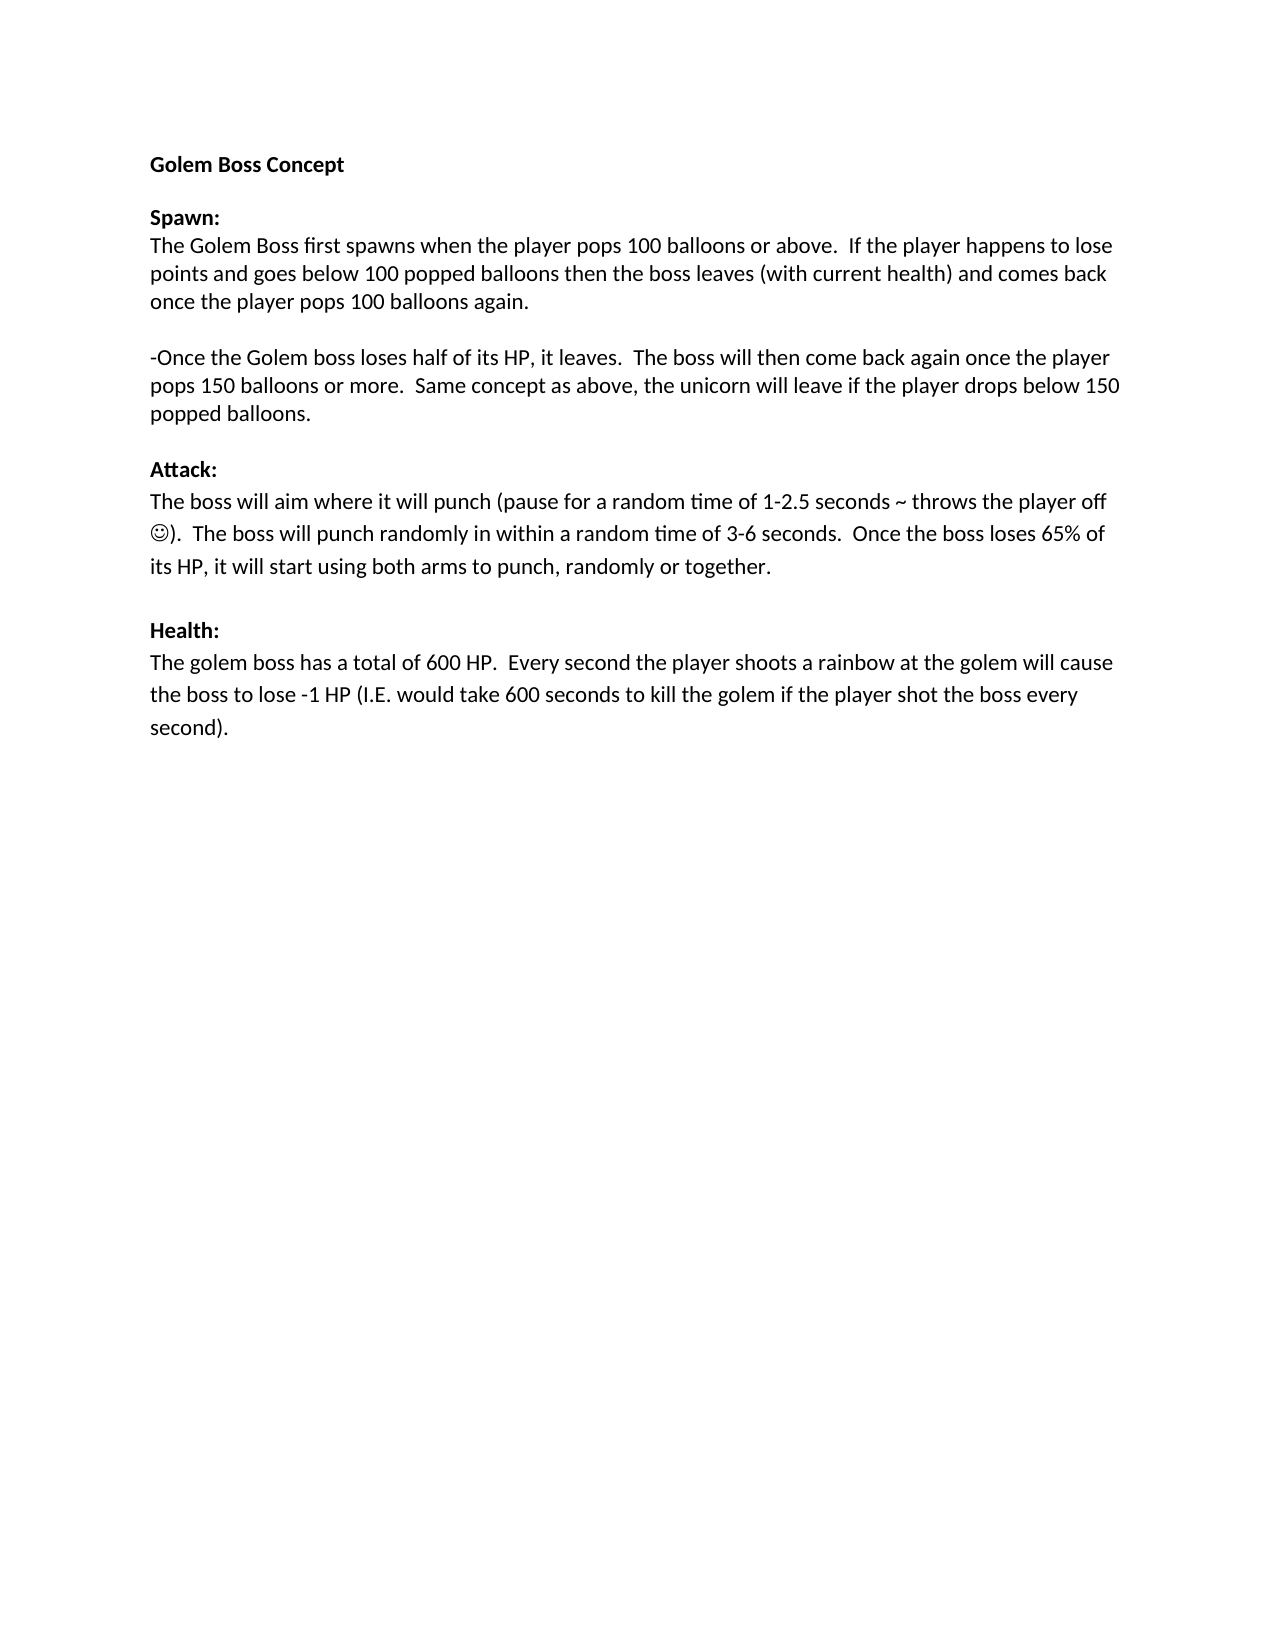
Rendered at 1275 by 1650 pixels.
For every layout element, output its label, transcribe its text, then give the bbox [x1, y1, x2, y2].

text Golem Boss Concept [150, 150, 1125, 178]
text The boss will aim where it will punch (pause for a random time of 1-2.5 seconds ~ throws the player off ). The boss will punch randomly in within a random time of 3-6 seconds. Once the boss loses 65% of its HP, it will start using both arms to punch, randomly or together. [150, 487, 1125, 580]
text Attack: [150, 455, 1125, 483]
text Health: [150, 616, 1125, 644]
text -Once the Golem boss loses half of its HP, it leaves. The boss will then come back again once the player pops 150 balloons or more. Same concept as above, the unicorn will leave if the player drops below 150 popped balloons. [150, 343, 1125, 427]
text Spawn: [150, 203, 1125, 231]
text The Golem Boss first spawns when the player pops 100 balloons or above. If the player happens to lose points and goes below 100 popped balloons then the boss leaves (with current health) and comes back once the player pops 100 balloons again. [150, 231, 1125, 315]
text The golem boss has a total of 600 HP. Every second the player shoots a rainbow at the golem will cause the boss to lose -1 HP (I.E. would take 600 seconds to kill the golem if the player shot the boss every second). [150, 648, 1125, 741]
